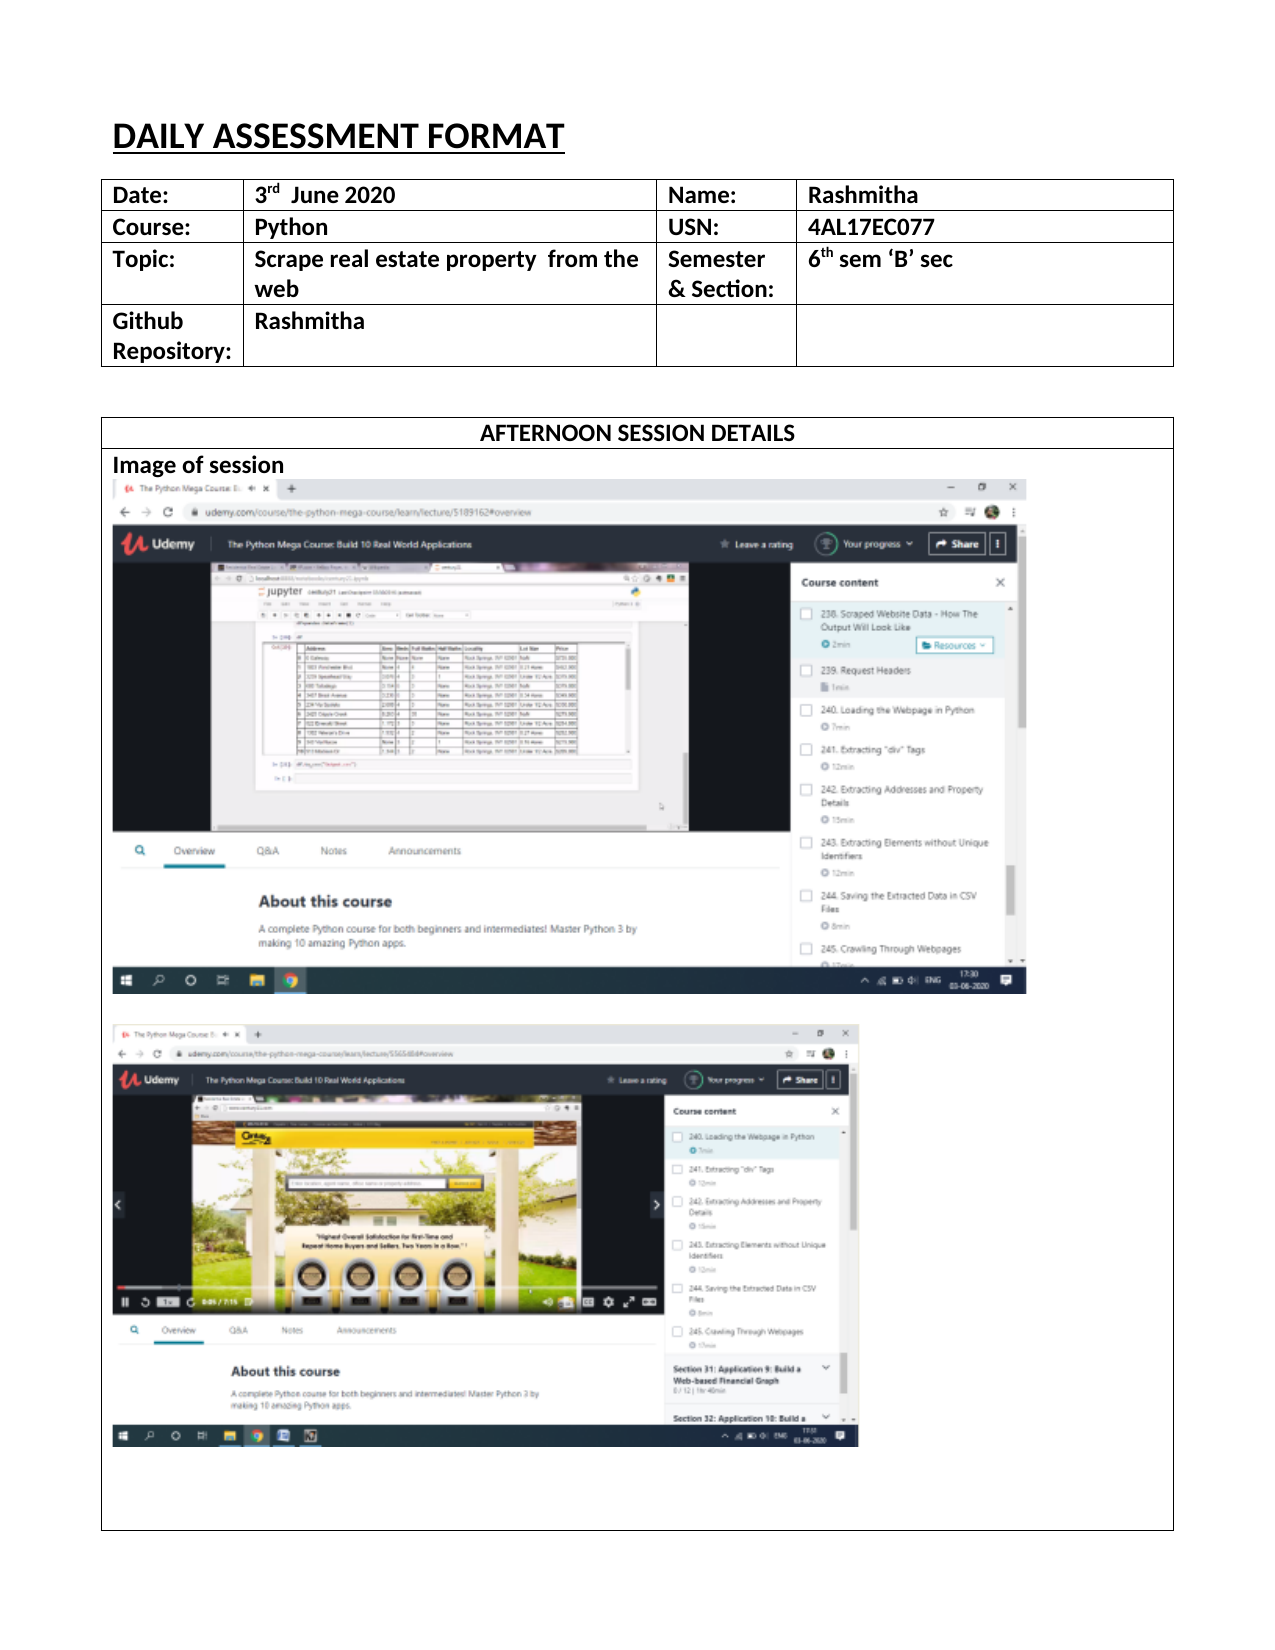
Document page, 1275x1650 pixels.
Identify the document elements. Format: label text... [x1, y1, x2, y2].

table_cell 4AL17EC077 [797, 211, 1173, 242]
table_cell Rashmitha [244, 305, 656, 366]
table_header Rashmitha [797, 180, 1173, 210]
table_header Name: [657, 180, 796, 210]
picture [112, 1024, 860, 1447]
picture [112, 479, 1027, 994]
table_cell Scrape real estate property from the web [244, 243, 656, 304]
table_cell [797, 305, 1173, 366]
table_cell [102, 449, 1173, 1530]
table_cell [657, 305, 796, 366]
table_cell Github Repository: [102, 305, 243, 366]
table_cell Semester & Section: [657, 243, 796, 304]
table_cell USN: [657, 211, 796, 242]
text DAILY ASSESSMENT FORMAT [112, 112, 1162, 158]
table_cell 6th sem ‘B’ sec [797, 243, 1173, 304]
table_cell Topic: [102, 243, 243, 304]
table_cell Python [244, 211, 656, 242]
table_header 3rd June 2020 [244, 180, 656, 210]
table_header Date: [102, 180, 243, 210]
table_cell Course: [102, 211, 243, 242]
table_header AFTERNOON SESSION DETAILS [102, 418, 1173, 448]
